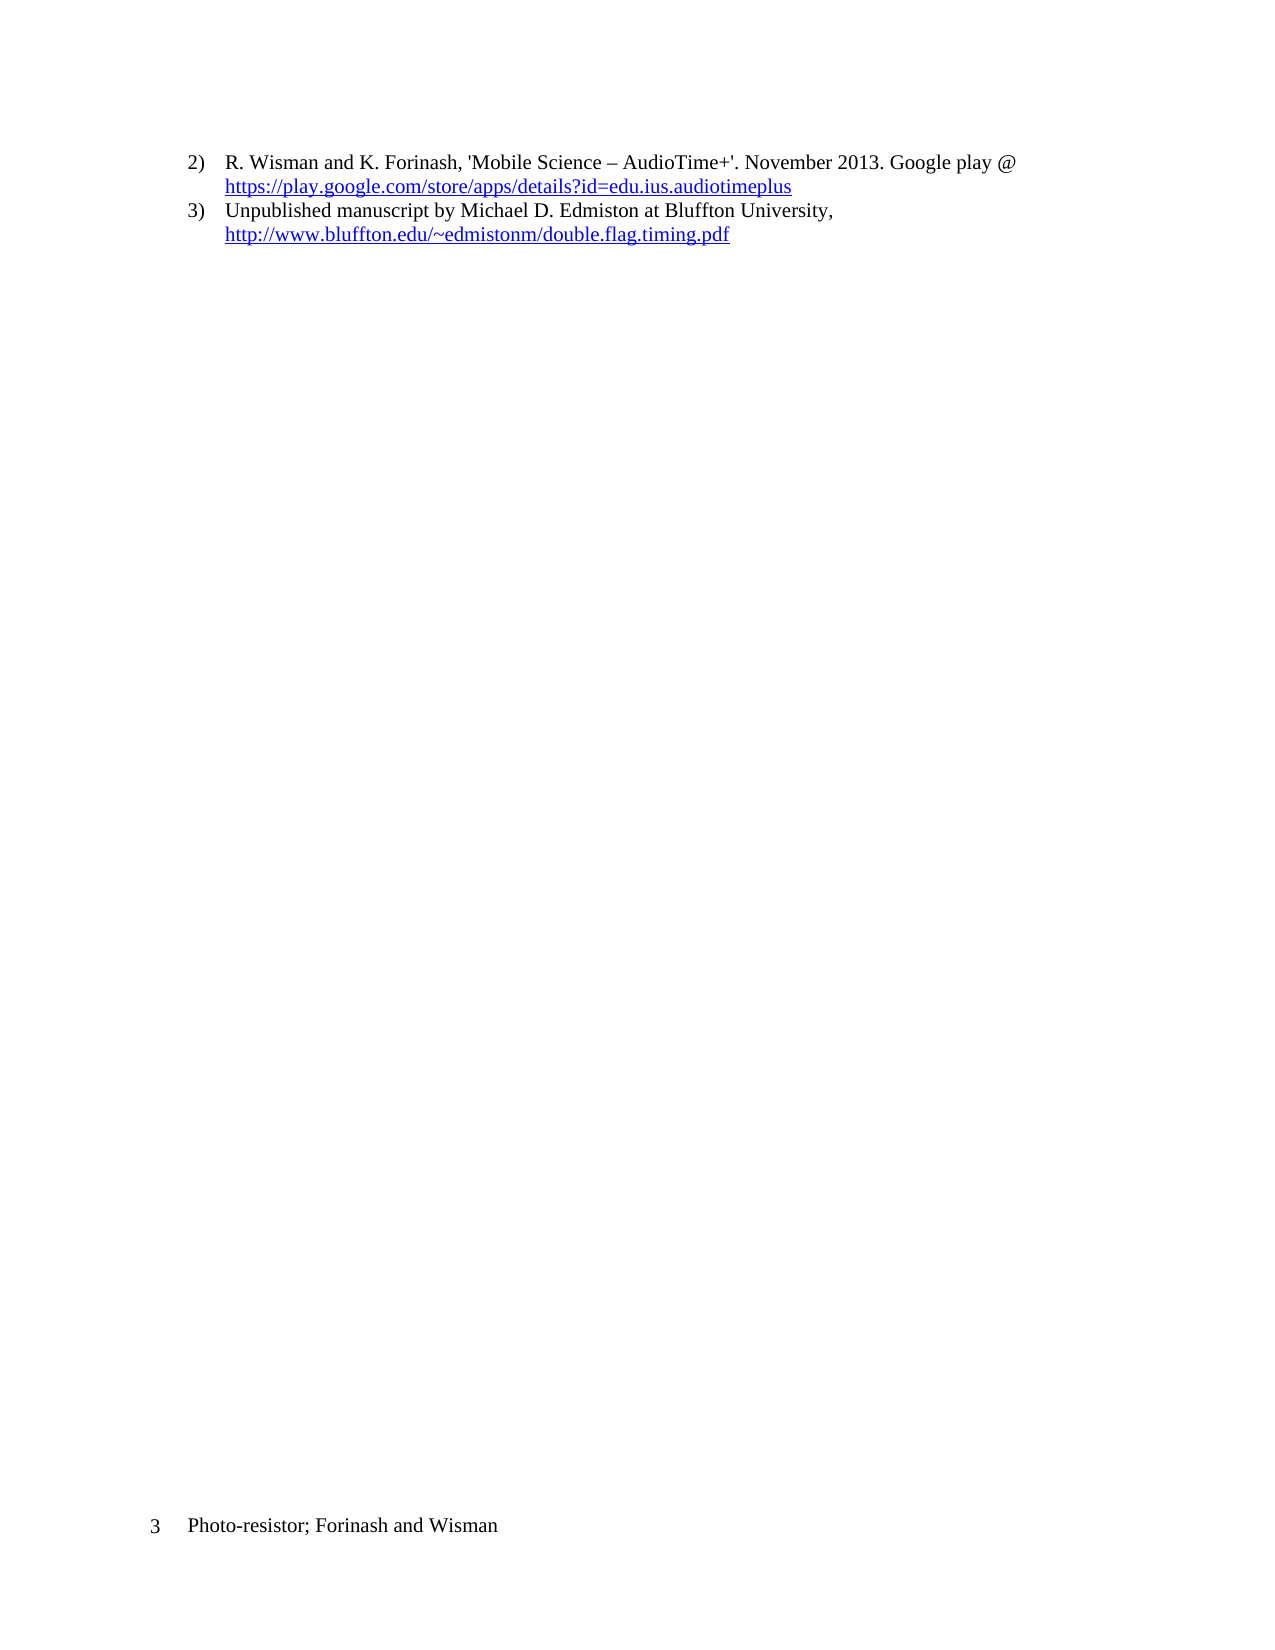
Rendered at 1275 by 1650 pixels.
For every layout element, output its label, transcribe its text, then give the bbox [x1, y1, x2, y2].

list R. Wisman and K. Forinash, 'Mobile Science – AudioTime+'. November 2013. Google play @ https://play.google.com/store/apps/details?id=edu.ius.audiotimeplus [187, 150, 1125, 198]
list Unpublished manuscript by Michael D. Edmiston at Bluffton University, http://www.bluffton.edu/~edmistonm/double.flag.timing.pdf [187, 198, 1125, 246]
